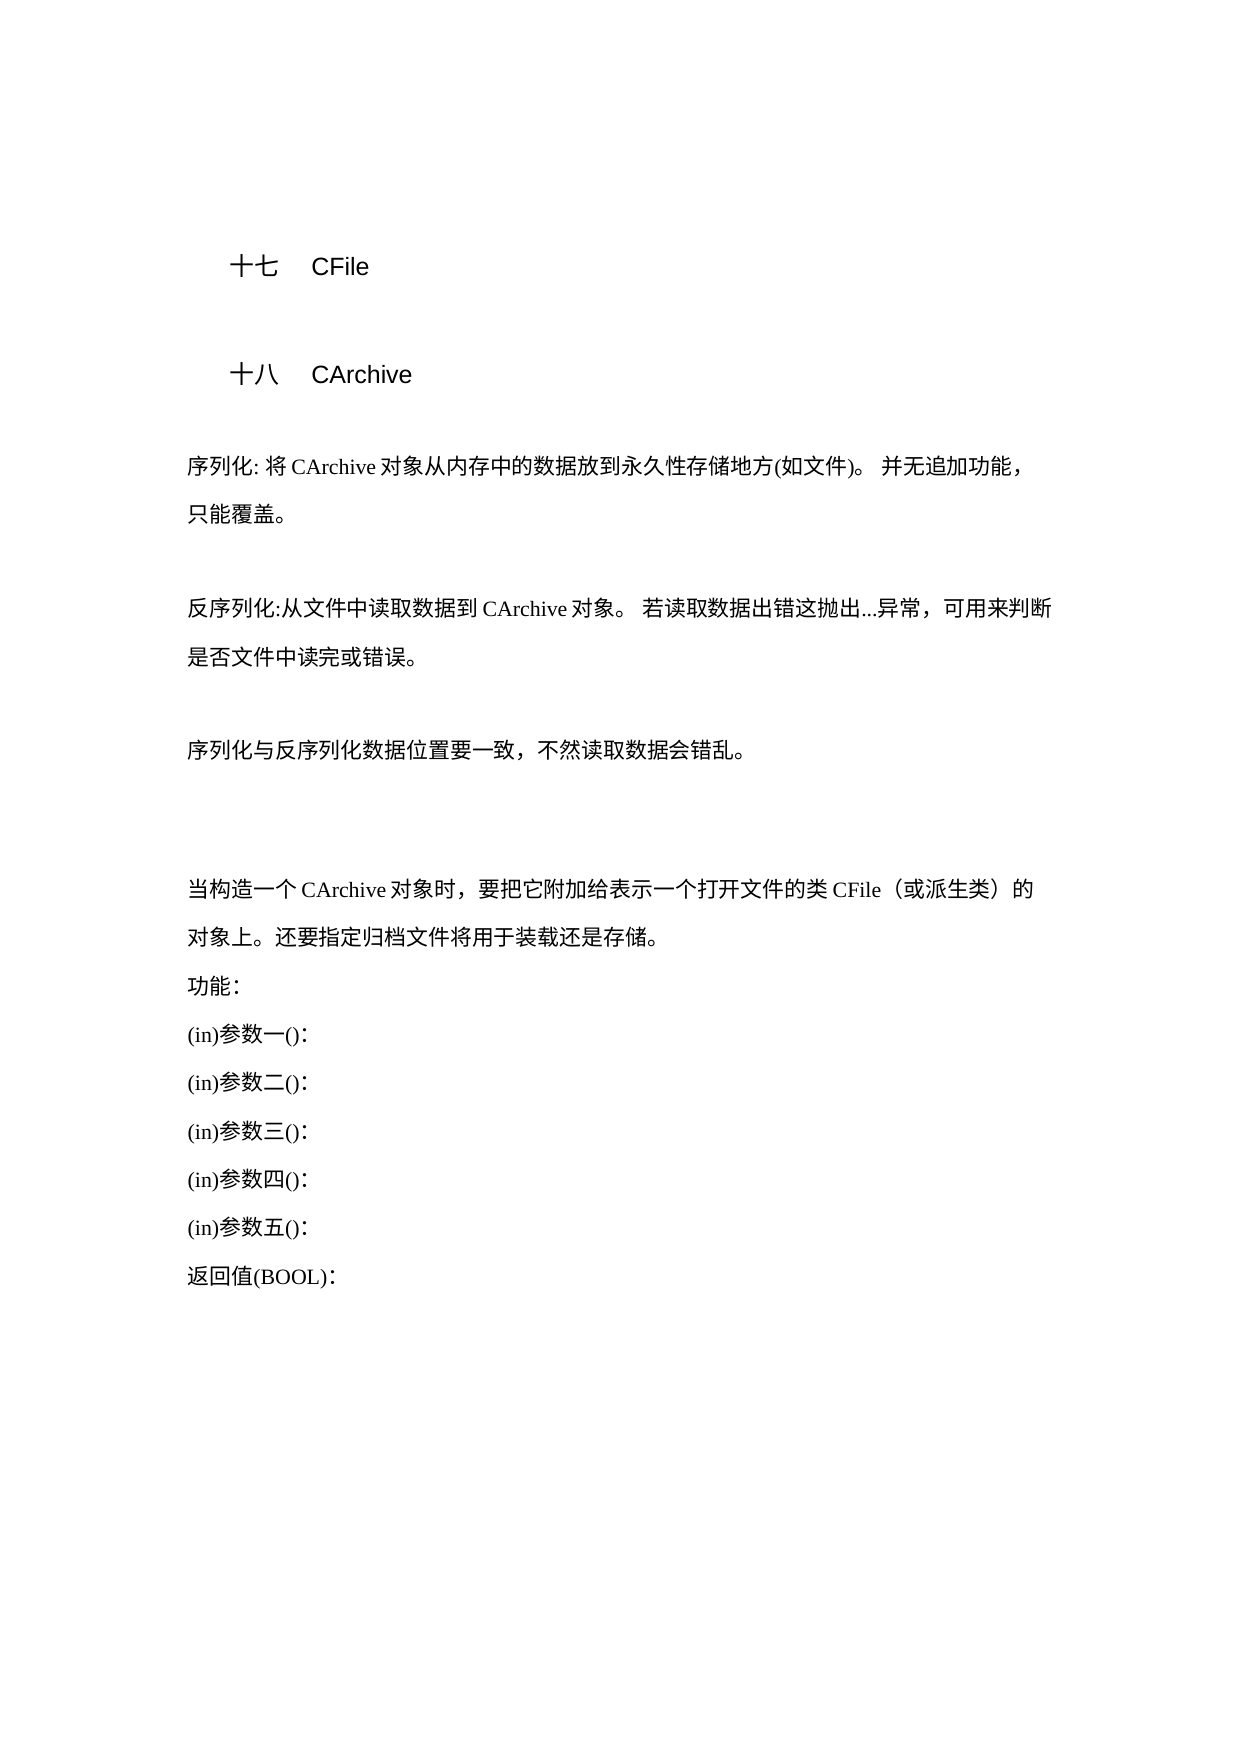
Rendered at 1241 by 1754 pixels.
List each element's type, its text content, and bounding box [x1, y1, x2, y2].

text (in)参数三()： [187, 1113, 1053, 1146]
subtitle CFile [187, 232, 1053, 297]
text 功能： [187, 968, 1053, 1001]
text 返回值(BOOL)： [187, 1258, 1053, 1291]
text 序列化: 将CArchive对象从内存中的数据放到永久性存储地方(如文件)。 并无追加功能，只能覆盖。 [187, 448, 1053, 529]
text 当构造一个CArchive对象时，要把它附加给表示一个打开文件的类CFile（或派生类）的对象上。还要指定归档文件将用于装载还是存储。 [187, 871, 1053, 952]
text (in)参数一()： [187, 1017, 1053, 1049]
subtitle CArchive [187, 340, 1053, 405]
text 反序列化:从文件中读取数据到CArchive对象。 若读取数据出错这抛出...异常，可用来判断是否文件中读完或错误。 [187, 591, 1053, 672]
text (in)参数五()： [187, 1210, 1053, 1242]
text 序列化与反序列化数据位置要一致，不然读取数据会错乱。 [187, 733, 1053, 765]
text (in)参数四()： [187, 1162, 1053, 1194]
text (in)参数二()： [187, 1065, 1053, 1097]
